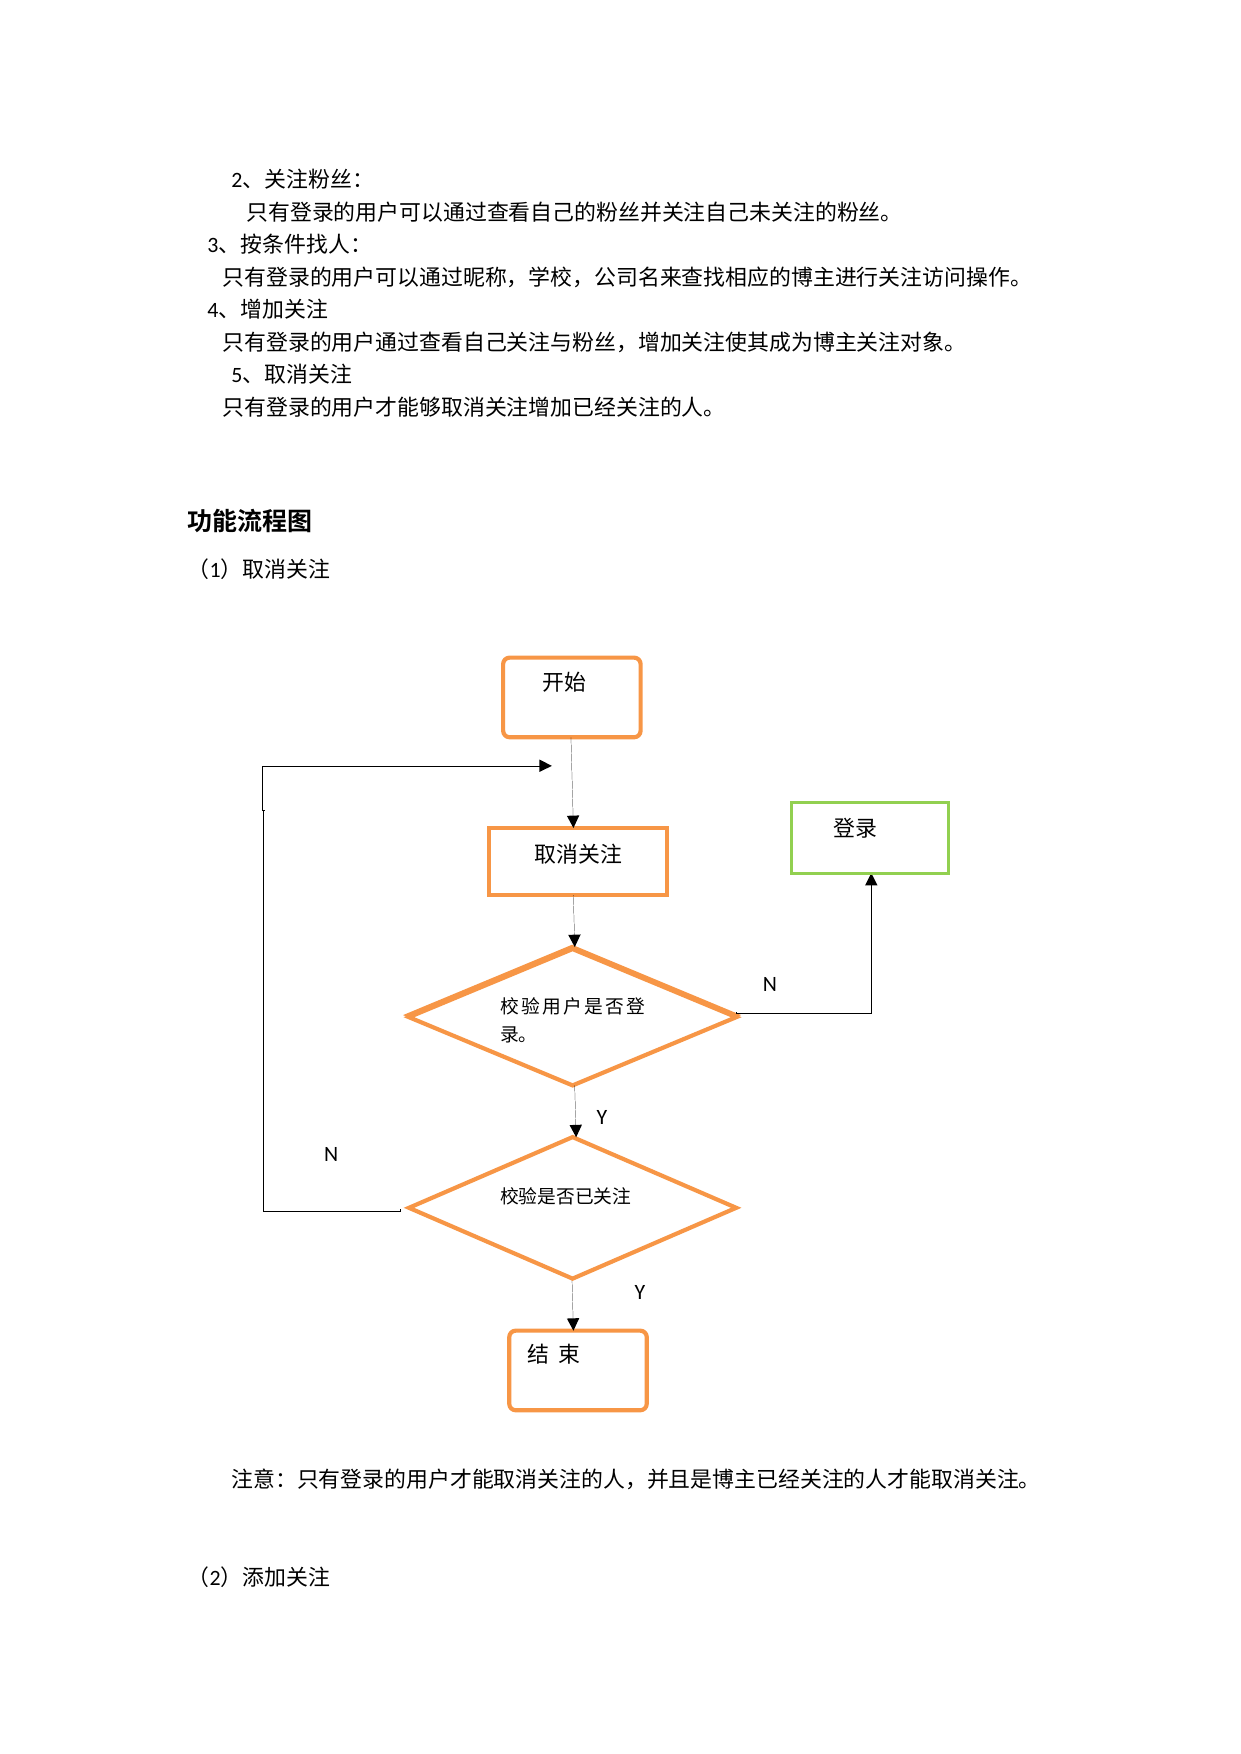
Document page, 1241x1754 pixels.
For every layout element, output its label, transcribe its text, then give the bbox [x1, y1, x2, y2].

text 注意：只有登录的用户才能取消关注的人，并且是博主已经关注的人才能取消关注。 [187, 1462, 1053, 1494]
text 3、按条件找人： [187, 227, 1053, 259]
text 只有登录的用户才能够取消关注增加已经关注的人。 [187, 389, 1053, 422]
text 只有登录的用户可以通过昵称，学校，公司名来查找相应的博主进行关注访问操作。 [187, 259, 1053, 292]
text 2、关注粉丝： [187, 162, 1053, 194]
text （2）添加关注 [187, 1559, 1053, 1592]
text 只有登录的用户通过查看自己关注与粉丝，增加关注使其成为博主关注对象。 [187, 324, 1053, 357]
text 只有登录的用户可以通过查看自己的粉丝并关注自己未关注的粉丝。 [187, 194, 1053, 227]
text 5、取消关注 [187, 357, 1053, 389]
text （1）取消关注 [187, 552, 1053, 584]
text 4、增加关注 [187, 292, 1053, 324]
text 功能流程图 [187, 487, 1053, 552]
